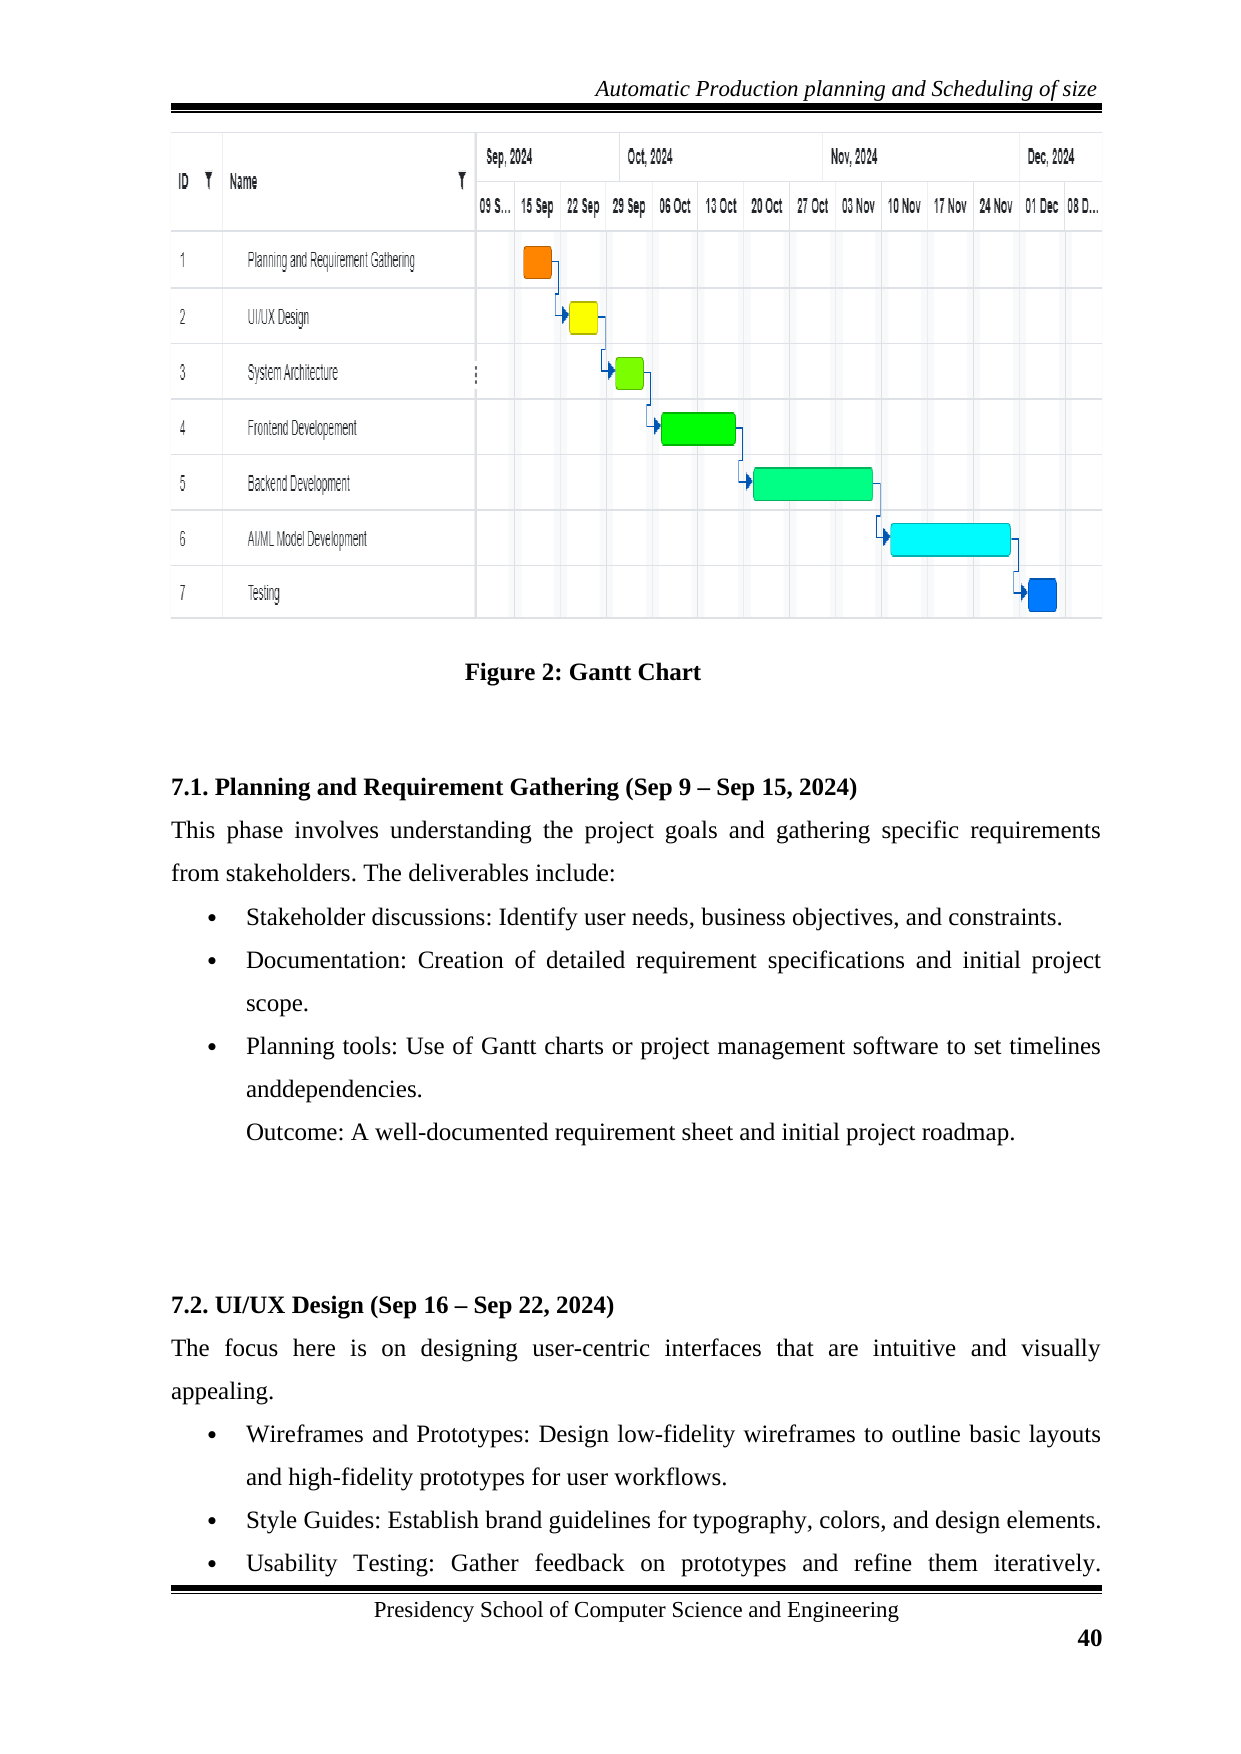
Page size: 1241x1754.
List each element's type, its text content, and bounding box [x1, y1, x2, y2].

list Stakeholder discussions: Identify user needs, business objectives, and constraints. [208, 902, 1102, 930]
text Figure 2: Gantt Chart [171, 657, 1102, 686]
text The focus here is on designing user-centric interfaces that are intuitive and visually appealing. [171, 1333, 1102, 1405]
text 7.2. UI/UX Design (Sep 16 – Sep 22, 2024) [171, 1290, 1102, 1318]
list Wireframes and Prototypes: Design low-fidelity wireframes to outline basic layouts and high-fidelity prototypes for user workflows. [208, 1419, 1102, 1491]
list Style Guides: Establish brand guidelines for typography, colors, and design elements. [208, 1505, 1102, 1534]
list Planning tools: Use of Gantt charts or project management software to set timelines anddependencies. Outcome: A well-documented requirement sheet and initial project roadmap. [208, 1031, 1102, 1146]
picture [170, 132, 1103, 619]
text This phase involves understanding the project goals and gathering specific requirements from stakeholders. The deliverables include: [171, 815, 1102, 887]
text 7.1. Planning and Requirement Gathering (Sep 9 – Sep 15, 2024) [171, 772, 1102, 801]
list Documentation: Creation of detailed requirement specifications and initial project scope. [208, 945, 1102, 1017]
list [208, 1548, 1102, 1577]
